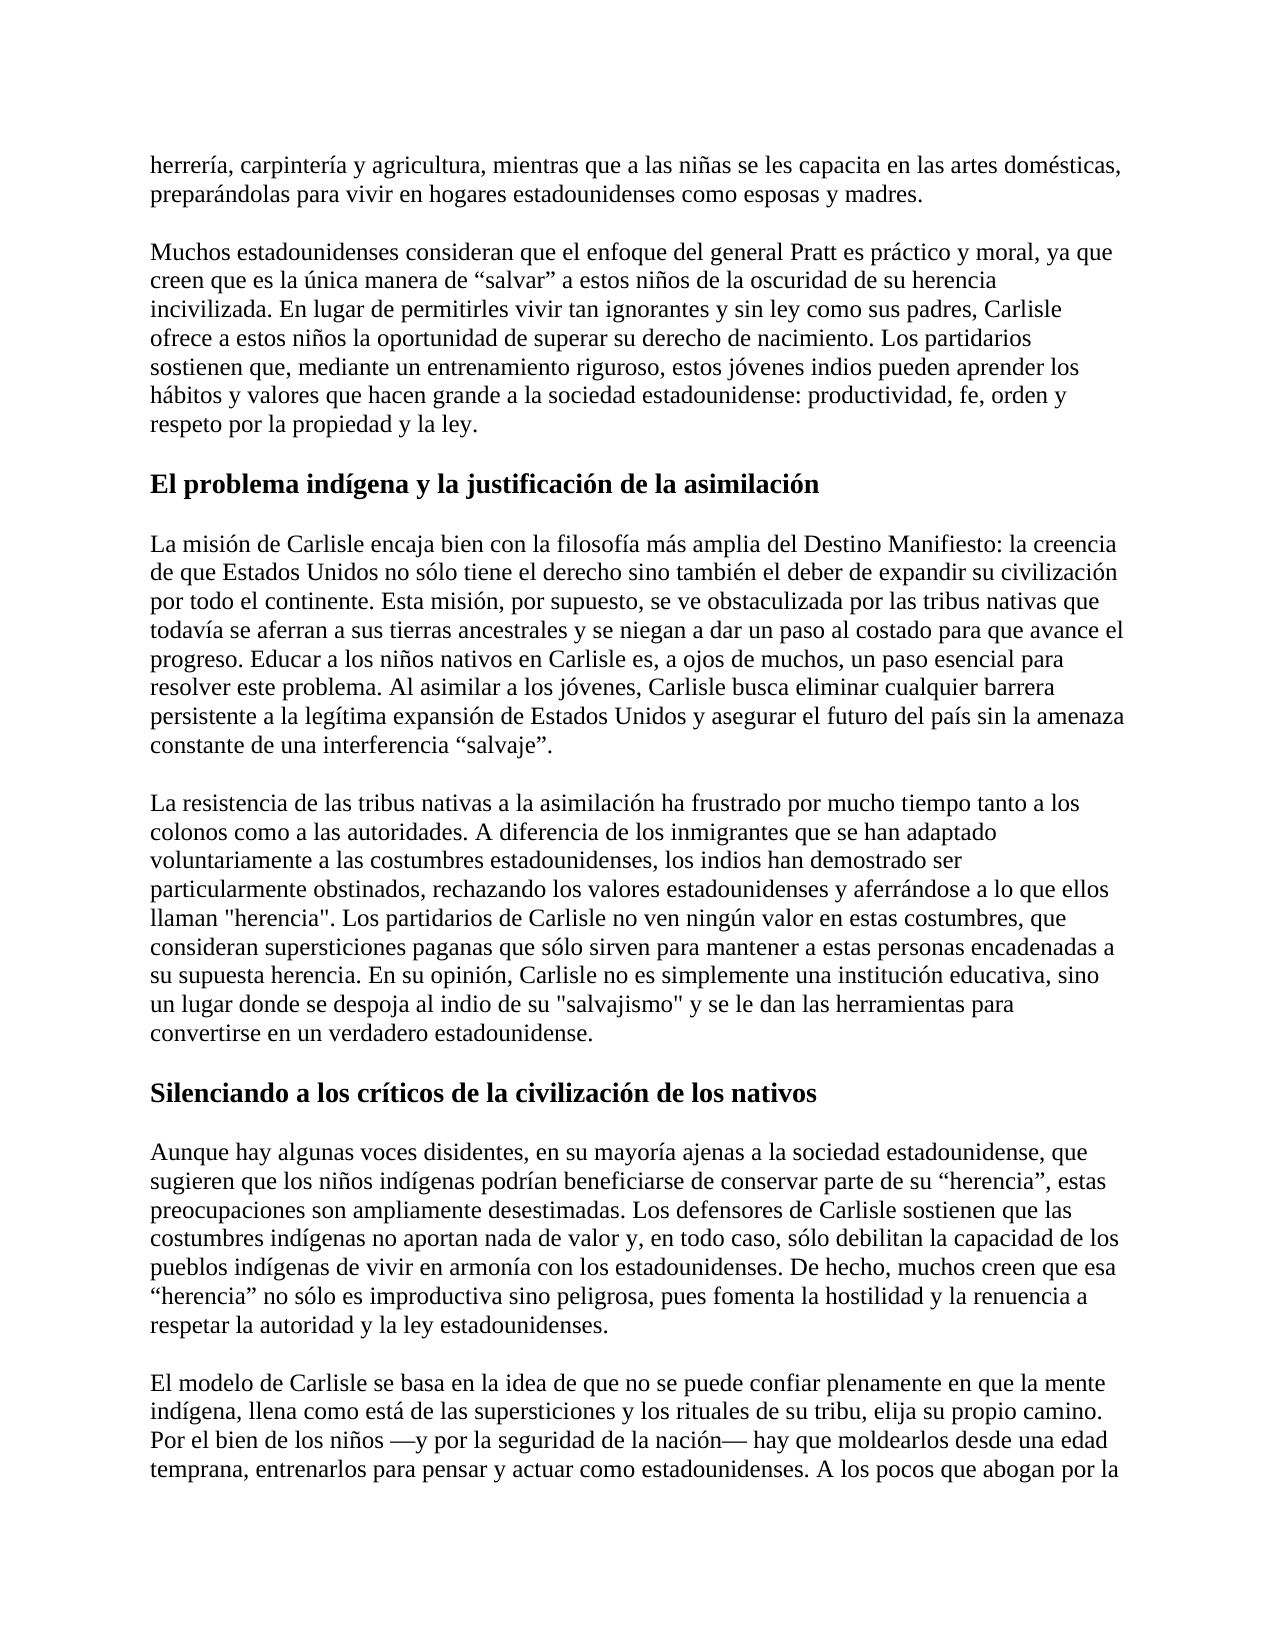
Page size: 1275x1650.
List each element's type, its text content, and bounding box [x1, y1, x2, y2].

text Silenciando a los críticos de la civilización de los nativos [150, 1076, 1125, 1108]
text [150, 1368, 1125, 1483]
text La resistencia de las tribus nativas a la asimilación ha frustrado por mucho tiempo tanto a los colonos como a las autoridades. A diferencia de los inmigrantes que se han adaptado voluntariamente a las costumbres estadounidenses, los indios han demostrado ser particularmente obstinados, rechazando los valores estadounidenses y aferrándose a lo que ellos llaman "herencia". Los partidarios de Carlisle no ven ningún valor en estas costumbres, que consideran supersticiones paganas que sólo sirven para mantener a estas personas encadenadas a su supuesta herencia. En su opinión, Carlisle no es simplemente una institución educativa, sino un lugar donde se despoja al indio de su "salvajismo" y se le dan las herramientas para convertirse en un verdadero estadounidense. [150, 788, 1125, 1047]
text La misión de Carlisle encaja bien con la filosofía más amplia del Destino Manifiesto: la creencia de que Estados Unidos no sólo tiene el derecho sino también el deber de expandir su civilización por todo el continente. Esta misión, por supuesto, se ve obstaculizada por las tribus nativas que todavía se aferran a sus tierras ancestrales y se niegan a dar un paso al costado para que avance el progreso. Educar a los niños nativos en Carlisle es, a ojos de muchos, un paso esencial para resolver este problema. Al asimilar a los jóvenes, Carlisle busca eliminar cualquier barrera persistente a la legítima expansión de Estados Unidos y asegurar el futuro del país sin la amenaza constante de una interferencia “salvaje”. [150, 529, 1125, 759]
text El problema indígena y la justificación de la asimilación [150, 467, 1125, 499]
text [150, 150, 1125, 207]
text Muchos estadounidenses consideran que el enfoque del general Pratt es práctico y moral, ya que creen que es la única manera de “salvar” a estos niños de la oscuridad de su herencia incivilizada. En lugar de permitirles vivir tan ignorantes y sin ley como sus padres, Carlisle ofrece a estos niños la oportunidad de superar su derecho de nacimiento. Los partidarios sostienen que, mediante un entrenamiento riguroso, estos jóvenes indios pueden aprender los hábitos y valores que hacen grande a la sociedad estadounidense: productividad, fe, orden y respeto por la propiedad y la ley. [150, 237, 1125, 438]
text Aunque hay algunas voces disidentes, en su mayoría ajenas a la sociedad estadounidense, que sugieren que los niños indígenas podrían beneficiarse de conservar parte de su “herencia”, estas preocupaciones son ampliamente desestimadas. Los defensores de Carlisle sostienen que las costumbres indígenas no aportan nada de valor y, en todo caso, sólo debilitan la capacidad de los pueblos indígenas de vivir en armonía con los estadounidenses. De hecho, muchos creen que esa “herencia” no sólo es improductiva sino peligrosa, pues fomenta la hostilidad y la renuencia a respetar la autoridad y la ley estadounidenses. [150, 1137, 1125, 1338]
